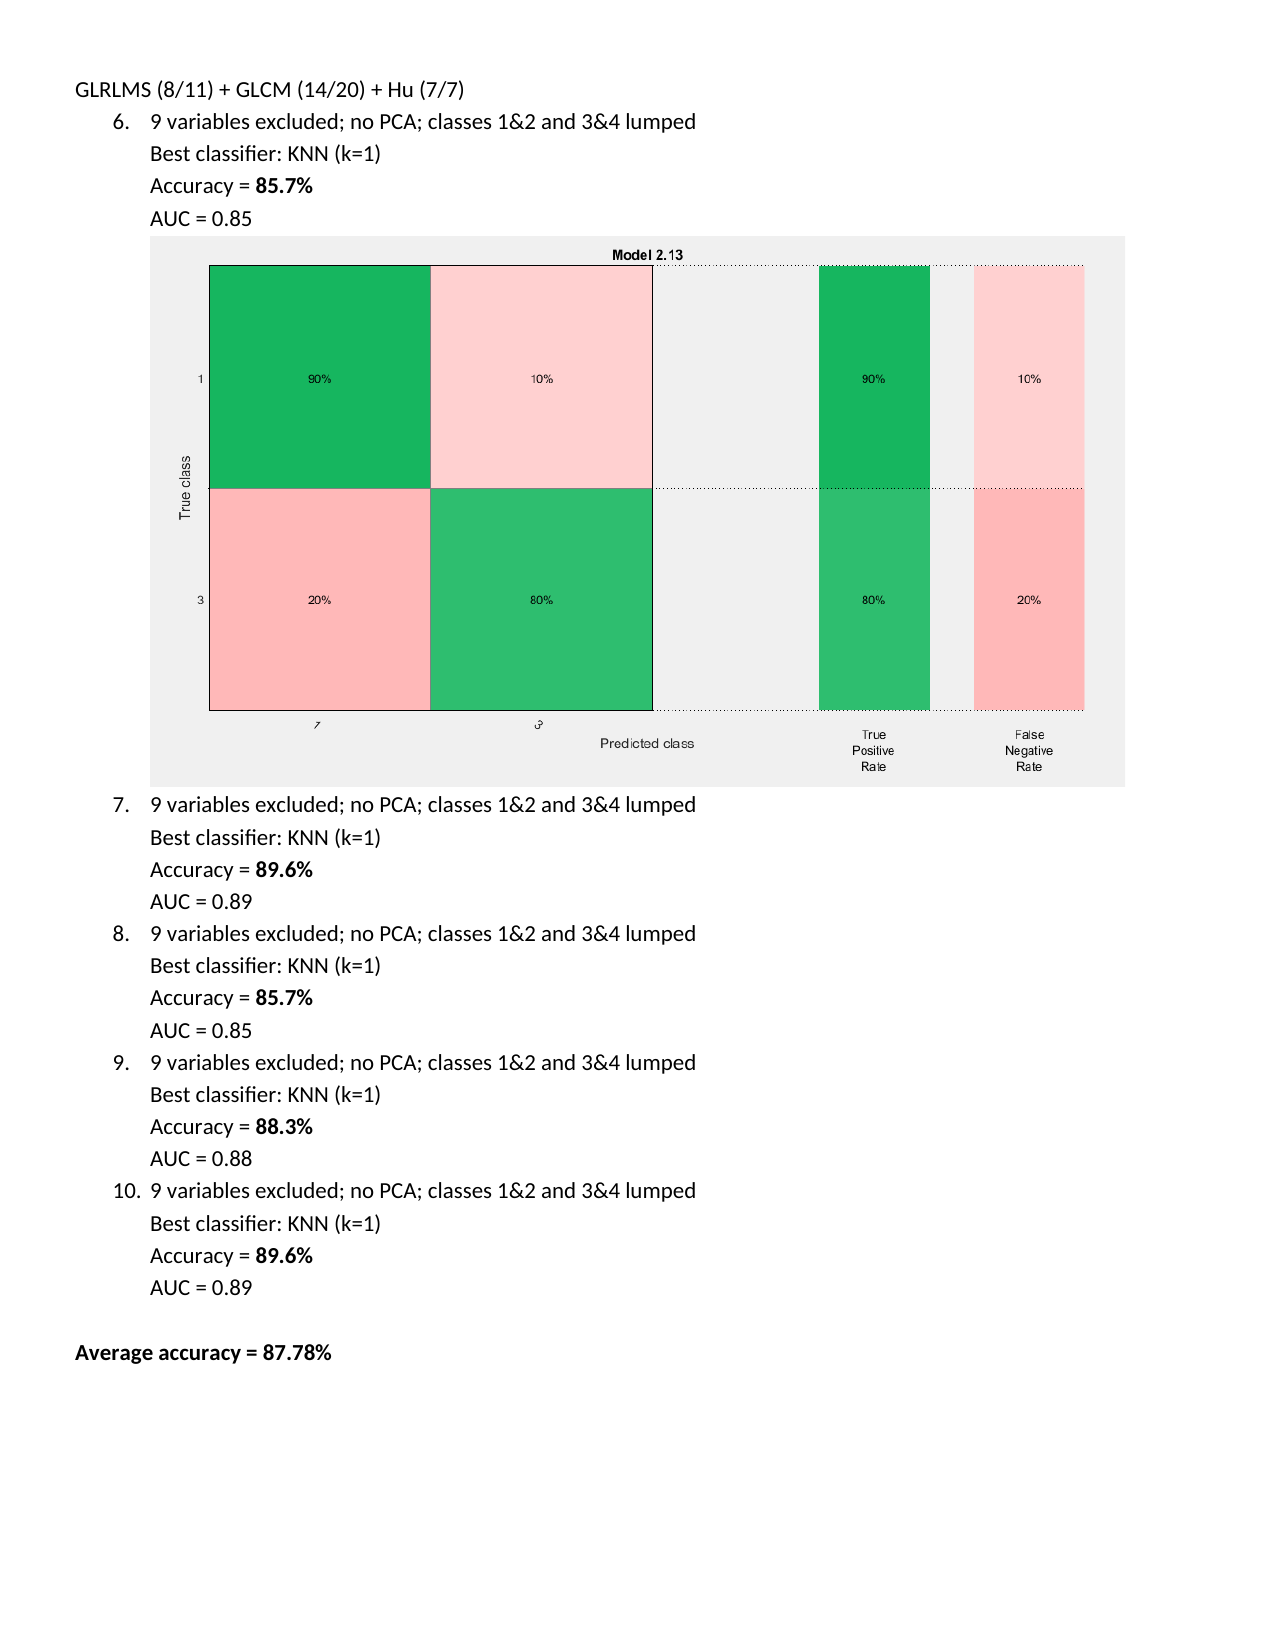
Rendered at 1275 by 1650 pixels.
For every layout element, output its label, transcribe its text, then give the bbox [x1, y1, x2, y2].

list AUC = 0.88 [150, 1144, 1200, 1172]
list Best classifier: KNN (k=1) [150, 139, 1200, 167]
list Accuracy = 85.7% [150, 172, 1200, 199]
text GLRLMS (8/11) + GLCM (14/20) + Hu (7/7) [75, 75, 1200, 103]
picture [150, 236, 1125, 787]
list AUC = 0.89 [150, 887, 1200, 915]
list 9 variables excluded; no PCA; classes 1&2 and 3&4 lumped [112, 790, 1200, 818]
list Best classifier: KNN (k=1) [150, 823, 1200, 851]
list Best classifier: KNN (k=1) [150, 951, 1200, 979]
list Accuracy = 89.6% [150, 855, 1200, 883]
list 9 variables excluded; no PCA; classes 1&2 and 3&4 lumped [112, 1177, 1200, 1205]
list AUC = 0.85 [150, 204, 1200, 232]
list 9 variables excluded; no PCA; classes 1&2 and 3&4 lumped [112, 107, 1200, 135]
list Best classifier: KNN (k=1) [150, 1080, 1200, 1108]
text Average accuracy = 87.78% [75, 1338, 1200, 1366]
list AUC = 0.89 [150, 1273, 1200, 1301]
list Accuracy = 89.6% [150, 1241, 1200, 1269]
list AUC = 0.85 [150, 1016, 1200, 1044]
list 9 variables excluded; no PCA; classes 1&2 and 3&4 lumped [112, 1048, 1200, 1076]
list Best classifier: KNN (k=1) [150, 1209, 1200, 1237]
list 9 variables excluded; no PCA; classes 1&2 and 3&4 lumped [112, 919, 1200, 947]
list Accuracy = 88.3% [150, 1112, 1200, 1140]
list Accuracy = 85.7% [150, 983, 1200, 1012]
